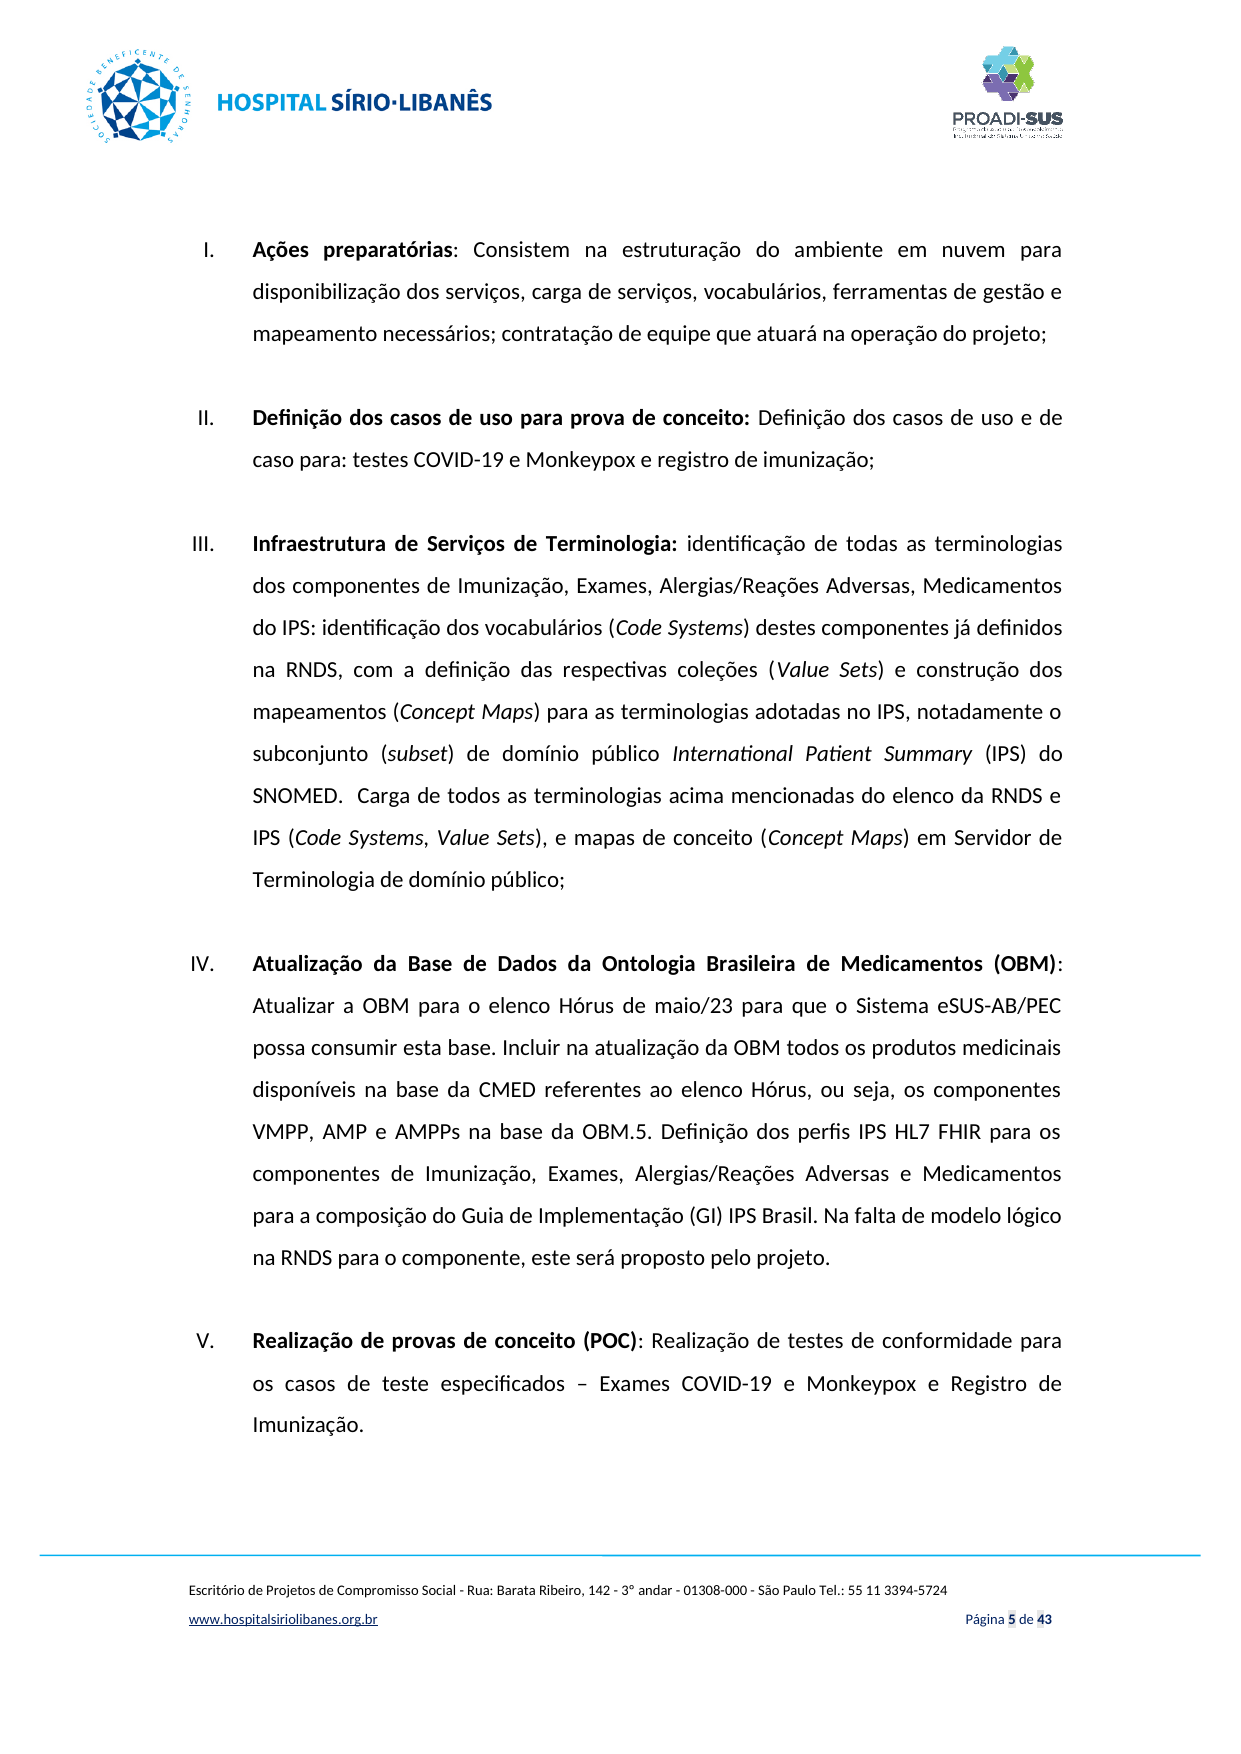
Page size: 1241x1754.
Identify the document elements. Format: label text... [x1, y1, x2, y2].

list Realização de provas de conceito (POC): Realização de testes de conformidade para os casos de teste especificados – Exames COVID-19 e Monkeypox e Registro de Imunização. [215, 1327, 1063, 1439]
list Ações preparatórias: Consistem na estruturação do ambiente em nuvem para disponibilização dos serviços, carga de serviços, vocabulários, ferramentas de gestão e mapeamento necessários; contratação de equipe que atuará na operação do projeto; [215, 235, 1063, 347]
picture [952, 44, 1063, 139]
list Atualização da Base de Dados da Ontologia Brasileira de Medicamentos (OBM): Atualizar a OBM para o elenco Hórus de maio/23 para que o Sistema eSUS-AB/PEC possa consumir esta base. Incluir na atualização da OBM todos os produtos medicinais disponíveis na base da CMED referentes ao elenco Hórus, ou seja, os componentes VMPP, AMP e AMPPs na base da OBM.5. Definição dos perfis IPS HL7 FHIR para os componentes de Imunização, Exames, Alergias/Reações Adversas e Medicamentos para a composição do Guia de Implementação (GI) IPS Brasil. Na falta de modelo lógico na RNDS para o componente, este será proposto pelo projeto. [215, 949, 1063, 1271]
list Infraestrutura de Serviços de Terminologia: identificação de todas as terminologias dos componentes de Imunização, Exames, Alergias/Reações Adversas, Medicamentos do IPS: identificação dos vocabulários (Code Systems) destes componentes já definidos na RNDS, com a definição das respectivas coleções (Value Sets) e construção dos mapeamentos (Concept Maps) para as terminologias adotadas no IPS, notadamente o subconjunto (subset) de domínio público International Patient Summary (IPS) do SNOMED. Carga de todos as terminologias acima mencionadas do elenco da RNDS e IPS (Code Systems, Value Sets), e mapas de conceito (Concept Maps) em Servidor de Terminologia de domínio público; [215, 529, 1063, 893]
list Definição dos casos de uso para prova de conceito: Definição dos casos de uso e de caso para: testes COVID-19 e Monkeypox e registro de imunização; [215, 403, 1063, 473]
picture [52, 16, 525, 174]
